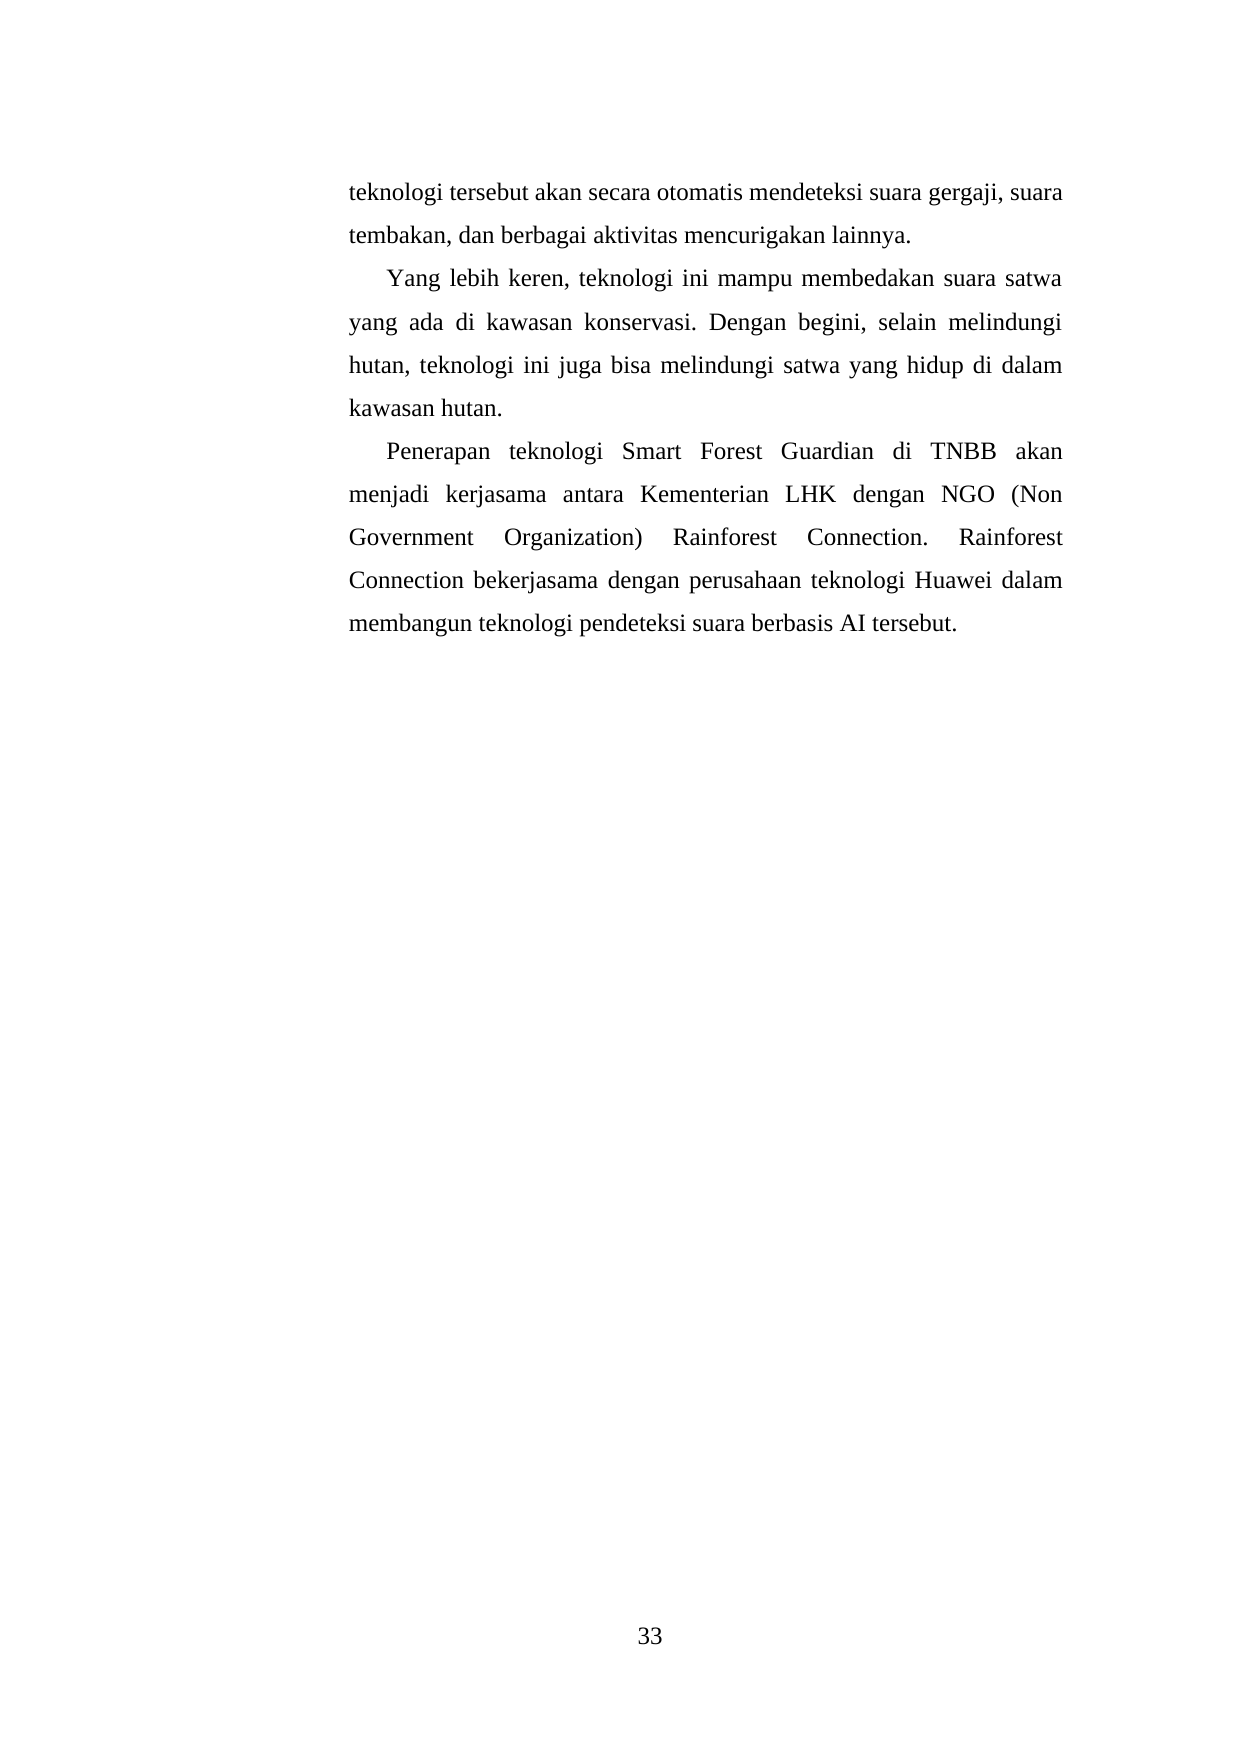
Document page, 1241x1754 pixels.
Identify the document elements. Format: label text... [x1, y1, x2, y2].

list Yang lebih keren, teknologi ini mampu membedakan suara satwa yang ada di kawasan konservasi. Dengan begini, selain melindungi hutan, teknologi ini juga bisa melindungi satwa yang hidup di dalam kawasan hutan. [349, 263, 1063, 422]
list Penerapan teknologi Smart Forest Guardian di TNBB akan menjadi kerjasama antara Kementerian LHK dengan NGO (Non Government Organization) Rainforest Connection. Rainforest Connection bekerjasama dengan perusahaan teknologi Huawei dalam membangun teknologi pendeteksi suara berbasis AI tersebut. [349, 436, 1063, 637]
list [349, 177, 1063, 249]
